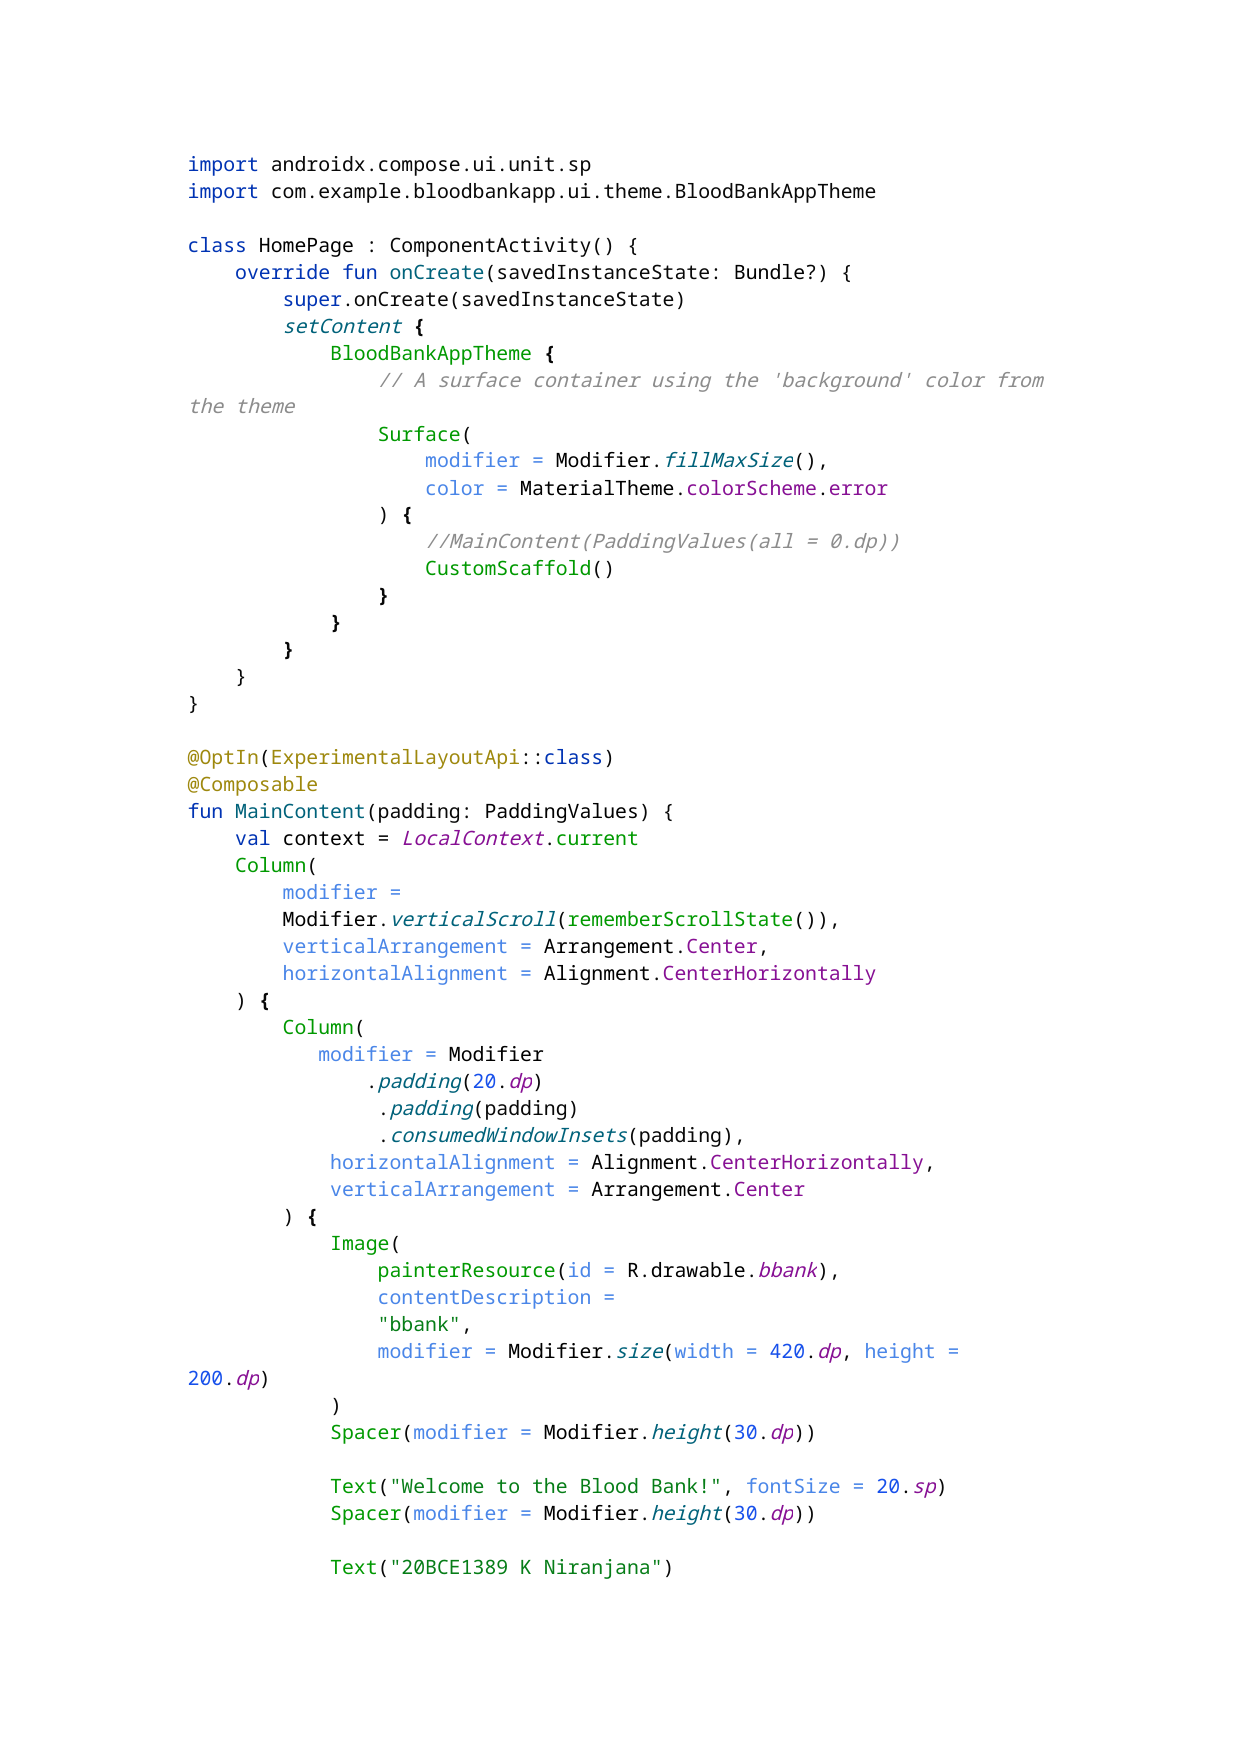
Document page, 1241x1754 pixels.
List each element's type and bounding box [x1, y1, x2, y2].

text [187, 150, 1053, 1580]
